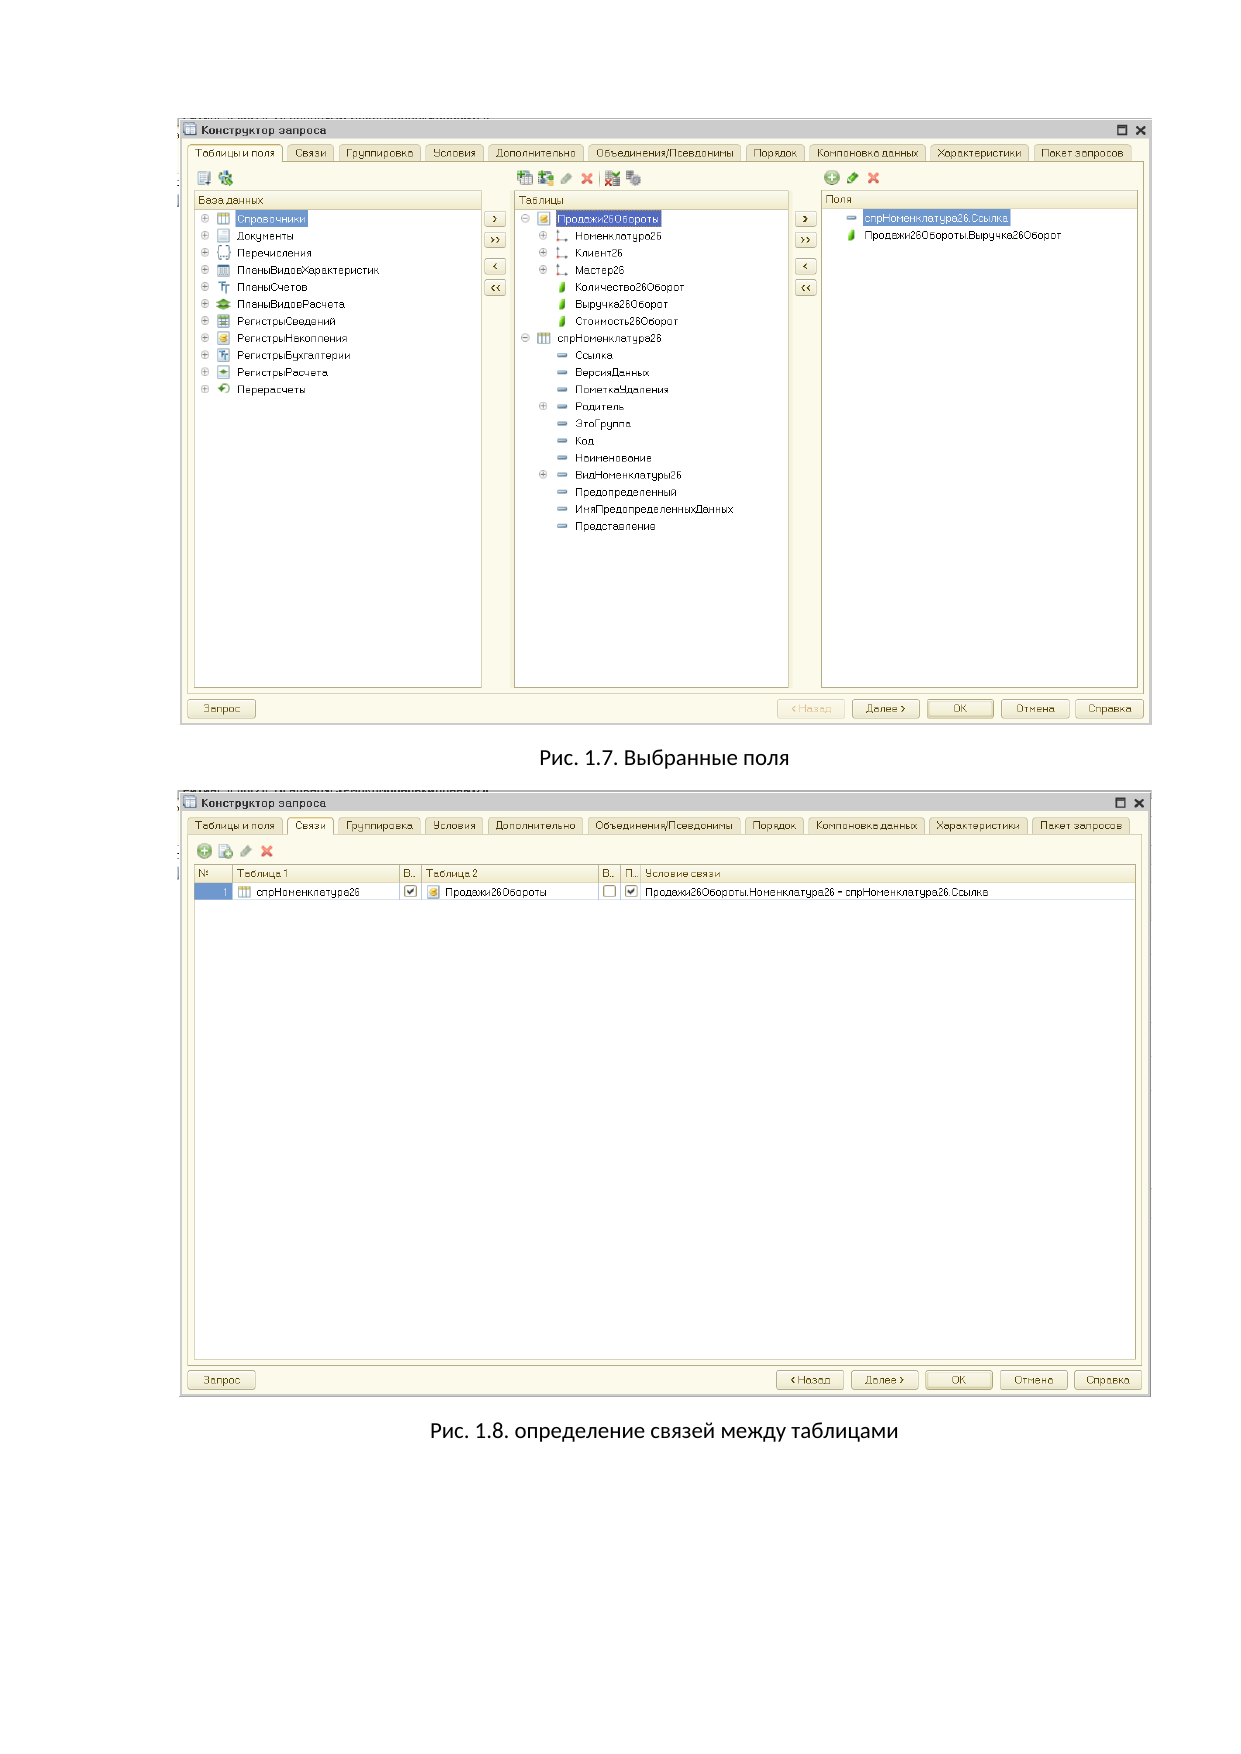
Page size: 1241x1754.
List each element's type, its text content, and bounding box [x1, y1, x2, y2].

text Рис. 1.7. Выбранные поля [177, 743, 1152, 771]
picture [177, 790, 1152, 1397]
text Рис. 1.8. определение связей между таблицами [177, 1416, 1152, 1444]
picture [177, 118, 1152, 725]
